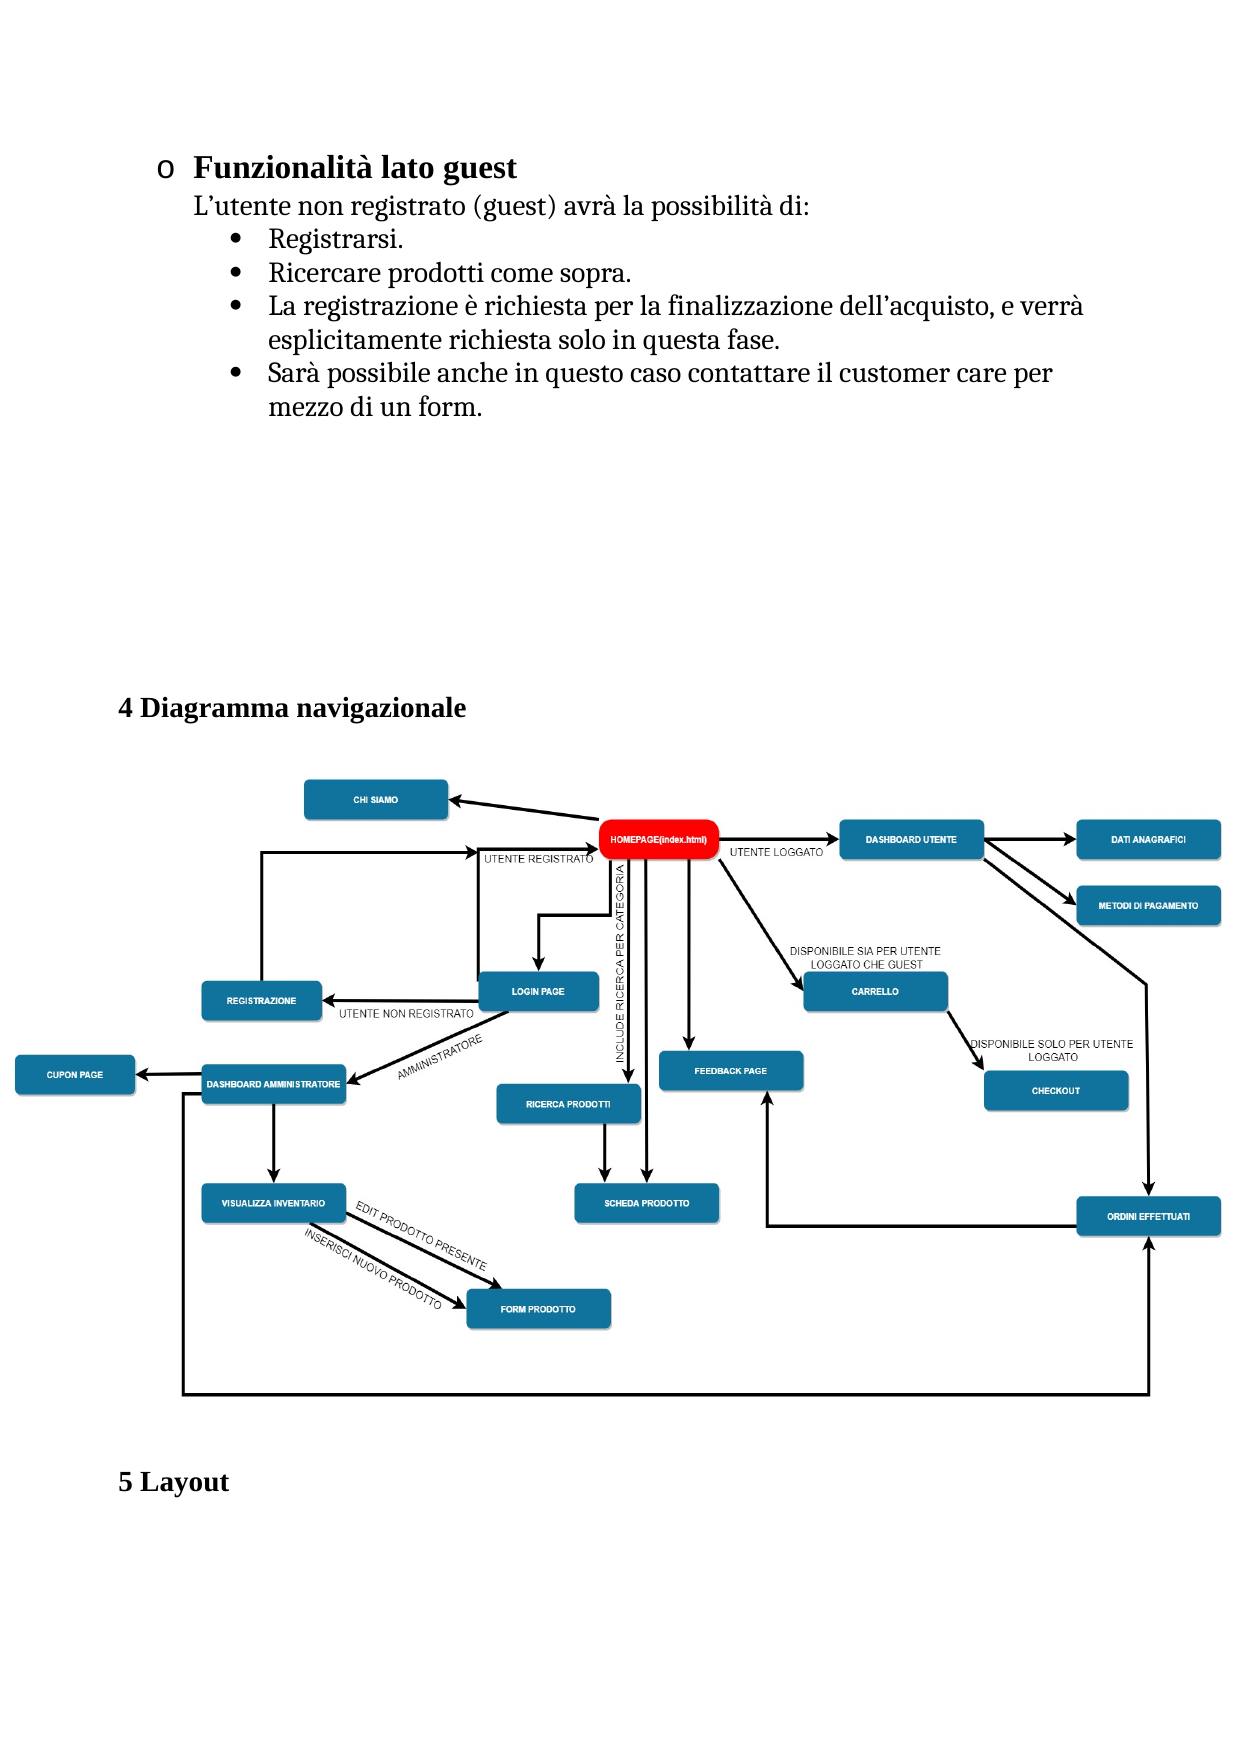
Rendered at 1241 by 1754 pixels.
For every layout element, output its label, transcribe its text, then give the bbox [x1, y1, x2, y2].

list Funzionalità lato guest [156, 148, 1122, 189]
list L’utente non registrato (guest) avrà la possibilità di: [193, 189, 1122, 222]
list Sarà possibile anche in questo caso contattare il customer care per mezzo di un form. [231, 357, 1122, 424]
list Registrarsi. [231, 222, 1122, 256]
subtitle 4 Diagramma navigazionale [118, 690, 1122, 723]
list La registrazione è richiesta per la finalizzazione dell’acquisto, e verrà esplicitamente richiesta solo in questa fase. [231, 289, 1122, 357]
list Ricercare prodotti come sopra. [231, 256, 1122, 289]
subtitle 5 Layout [118, 1464, 1122, 1497]
picture [14, 779, 1222, 1402]
